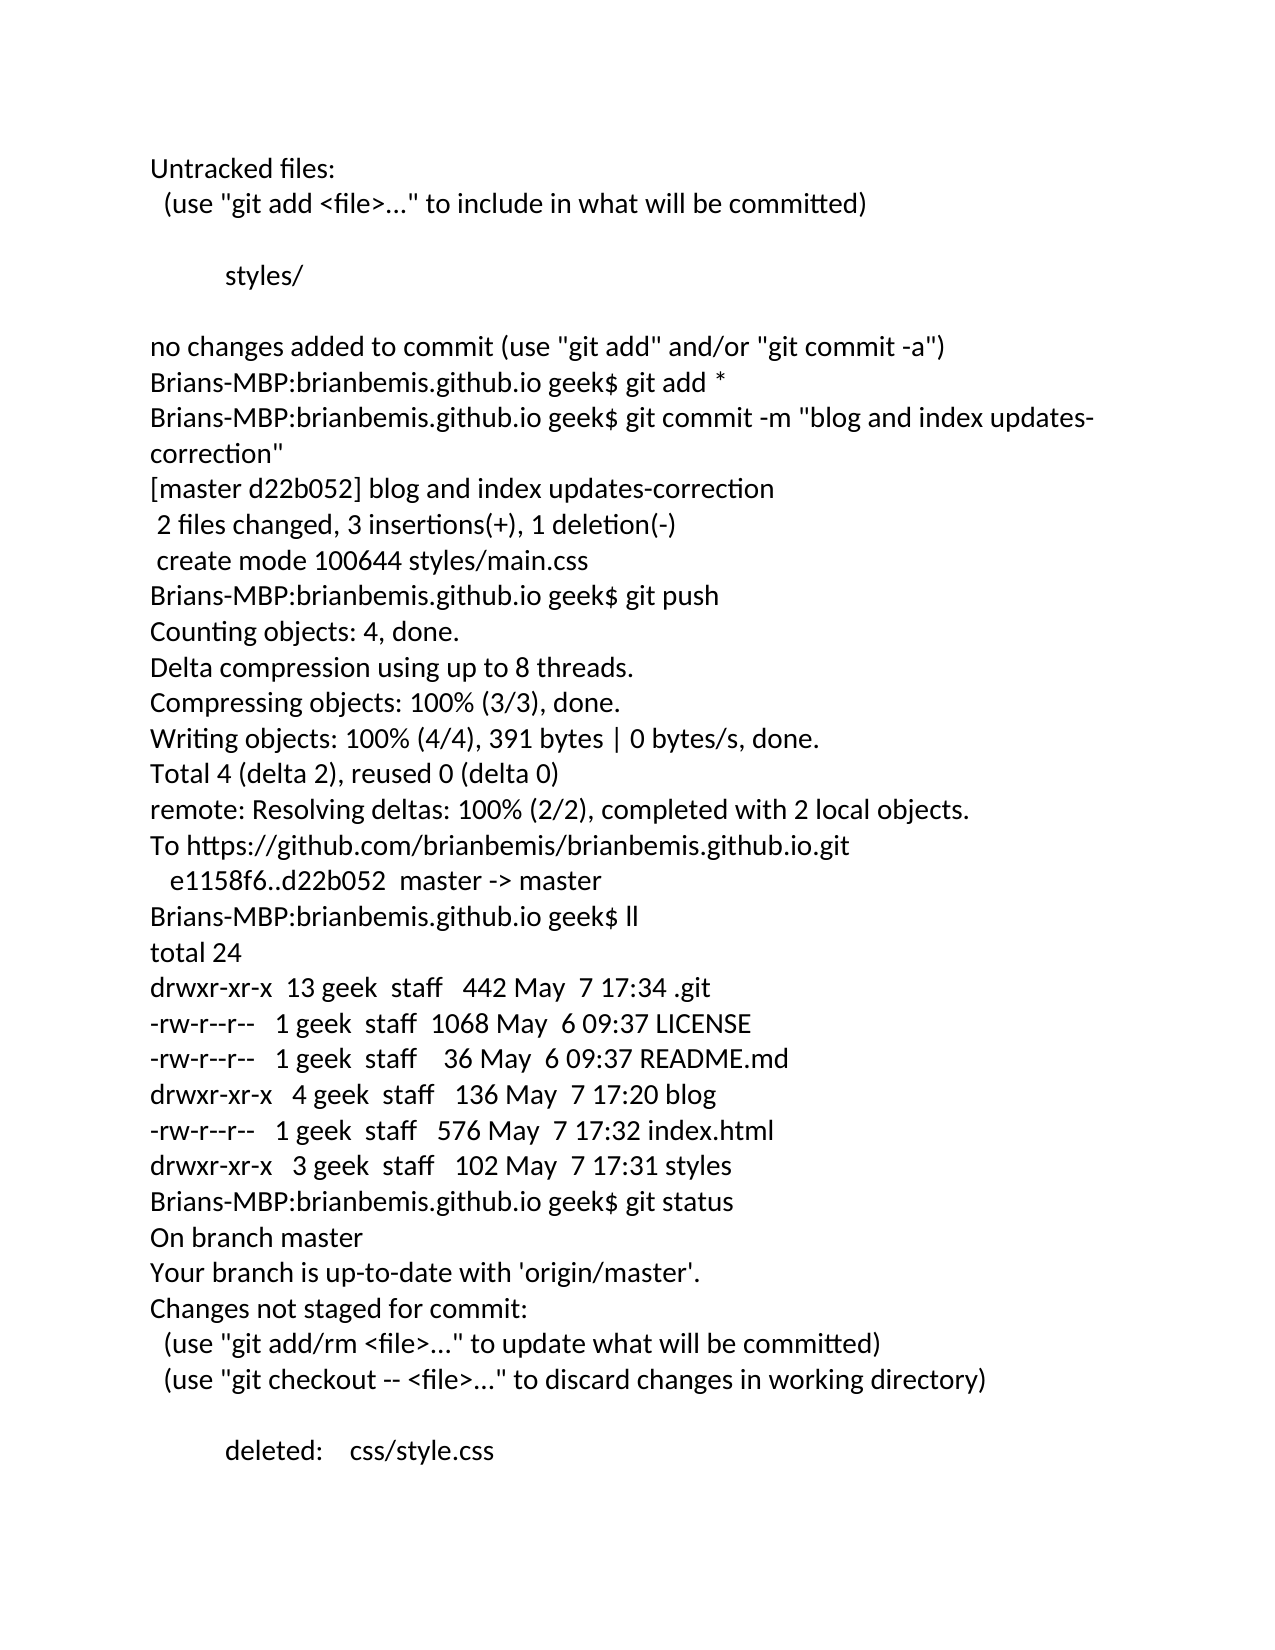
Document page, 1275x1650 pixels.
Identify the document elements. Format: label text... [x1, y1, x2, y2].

text deleted: css/style.css [150, 1432, 1125, 1468]
text Brians-MBP:brianbemis.github.io geek$ git add * [150, 364, 1125, 399]
text Brians-MBP:brianbemis.github.io geek$ git push [150, 577, 1125, 613]
text Counting objects: 4, done. [150, 613, 1125, 649]
text Total 4 (delta 2), reused 0 (delta 0) [150, 756, 1125, 791]
text drwxr-xr-x 13 geek staff 442 May 7 17:34 .git [150, 969, 1125, 1005]
text no changes added to commit (use "git add" and/or "git commit -a") [150, 328, 1125, 364]
text Delta compression using up to 8 threads. [150, 649, 1125, 684]
text -rw-r--r-- 1 geek staff 1068 May 6 09:37 LICENSE [150, 1005, 1125, 1041]
text drwxr-xr-x 4 geek staff 136 May 7 17:20 blog [150, 1076, 1125, 1112]
text Your branch is up-to-date with 'origin/master'. [150, 1254, 1125, 1290]
text remote: Resolving deltas: 100% (2/2), completed with 2 local objects. [150, 791, 1125, 827]
text styles/ [150, 257, 1125, 292]
text e1158f6..d22b052 master -> master [150, 862, 1125, 898]
text -rw-r--r-- 1 geek staff 36 May 6 09:37 README.md [150, 1041, 1125, 1076]
text drwxr-xr-x 3 geek staff 102 May 7 17:31 styles [150, 1147, 1125, 1183]
text create mode 100644 styles/main.css [150, 542, 1125, 577]
text Compressing objects: 100% (3/3), done. [150, 684, 1125, 720]
text Brians-MBP:brianbemis.github.io geek$ git status [150, 1183, 1125, 1219]
text To https://github.com/brianbemis/brianbemis.github.io.git [150, 827, 1125, 862]
text [master d22b052] blog and index updates-correction [150, 471, 1125, 506]
text (use "git add/rm <file>..." to update what will be committed) [150, 1326, 1125, 1361]
text Changes not staged for commit: [150, 1290, 1125, 1326]
text On branch master [150, 1219, 1125, 1254]
text Brians-MBP:brianbemis.github.io geek$ ll [150, 898, 1125, 934]
text total 24 [150, 934, 1125, 969]
text Untracked files: [150, 150, 1125, 186]
text (use "git checkout -- <file>..." to discard changes in working directory) [150, 1361, 1125, 1397]
text (use "git add <file>..." to include in what will be committed) [150, 186, 1125, 221]
text 2 files changed, 3 insertions(+), 1 deletion(-) [150, 506, 1125, 542]
text -rw-r--r-- 1 geek staff 576 May 7 17:32 index.html [150, 1112, 1125, 1147]
text Brians-MBP:brianbemis.github.io geek$ git commit -m "blog and index updates-correction" [150, 399, 1125, 471]
text Writing objects: 100% (4/4), 391 bytes | 0 bytes/s, done. [150, 720, 1125, 756]
